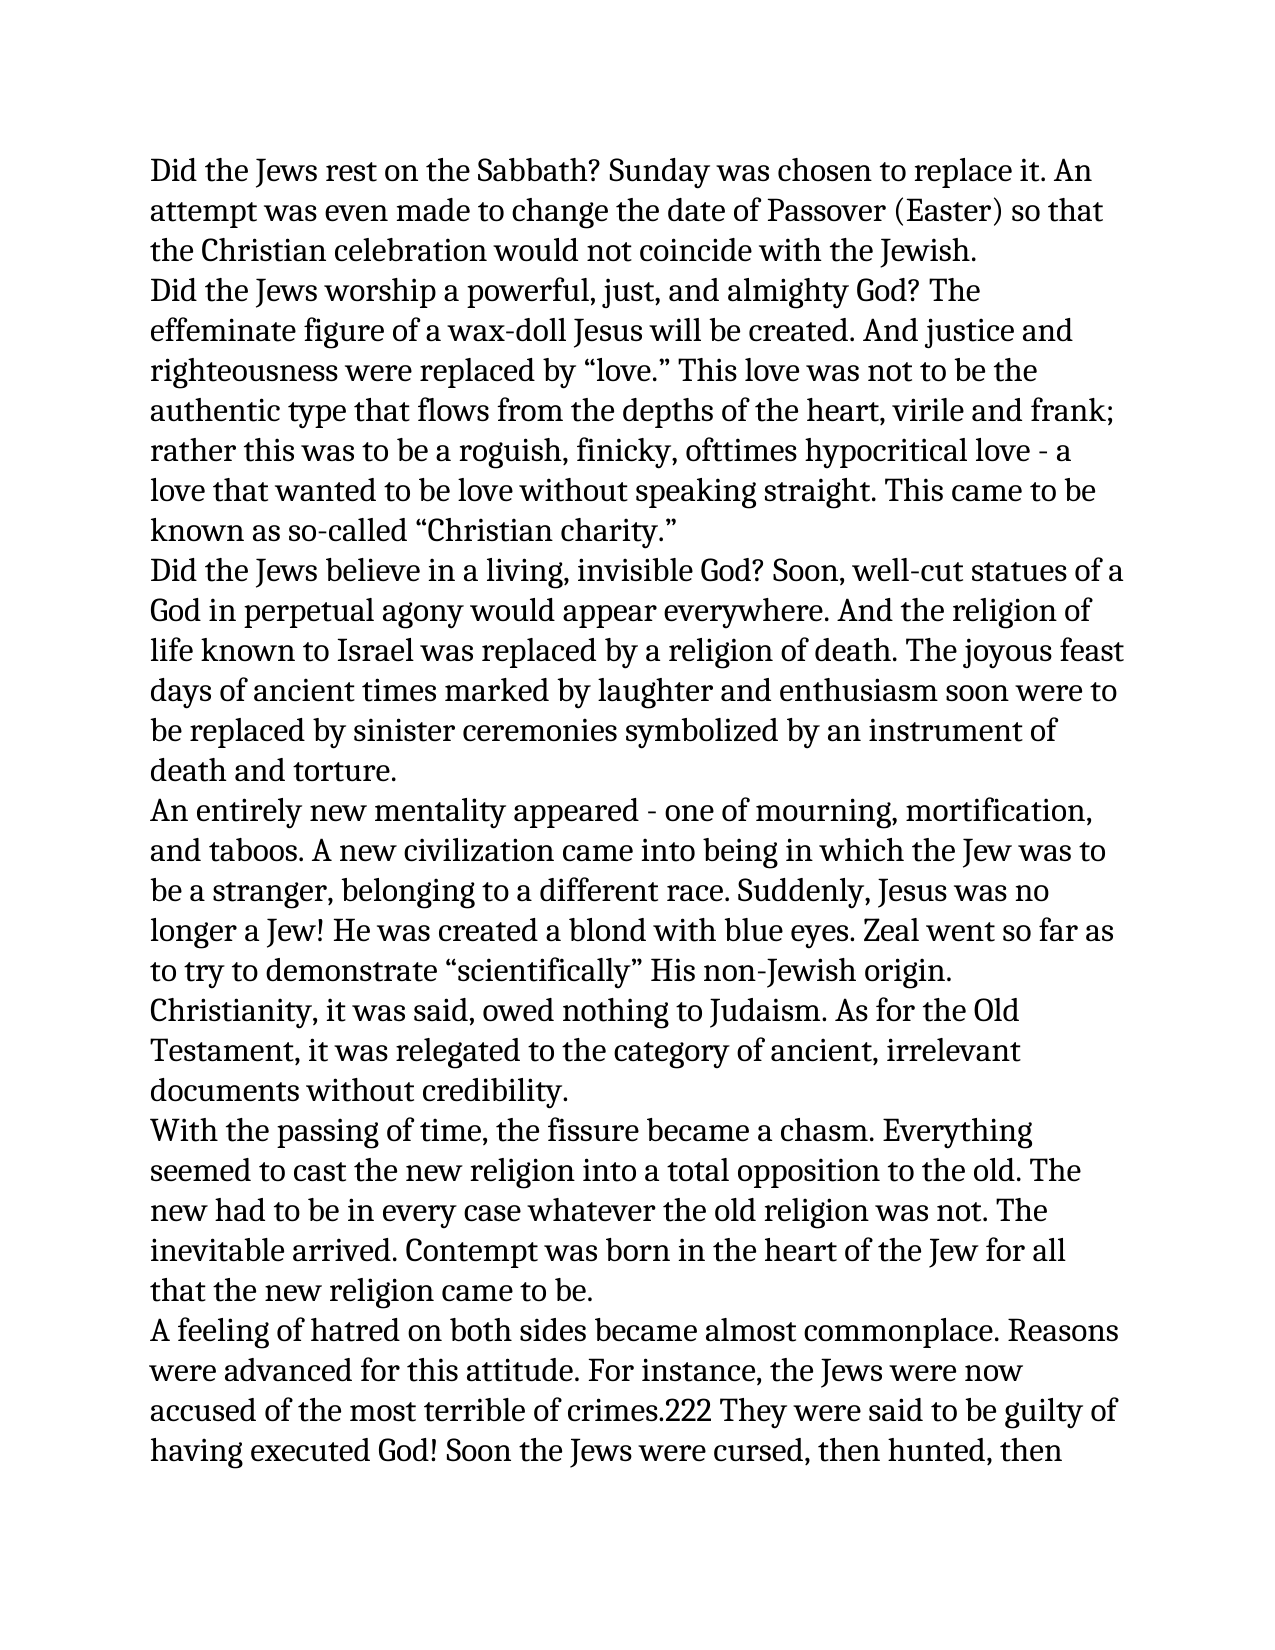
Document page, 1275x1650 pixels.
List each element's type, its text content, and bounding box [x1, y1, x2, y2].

text Did the Jews believe in a living, invisible God? Soon, well-cut statues of a God in perpetual agony would appear everywhere. And the religion of life known to Israel was replaced by a religion of death. The joyous feast days of ancient times marked by laughter and enthusiasm soon were to be replaced by sinister ceremonies symbolized by an instrument of death and torture. [150, 550, 1125, 790]
text An entirely new mentality appeared - one of mourning, mortification, and taboos. A new civilization came into being in which the Jew was to be a stranger, belonging to a different race. Suddenly, Jesus was no longer a Jew! He was created a blond with blue eyes. Zeal went so far as to try to demonstrate “scientifically” His non-Jewish origin. Christianity, it was said, owed nothing to Judaism. As for the Old Testament, it was relegated to the category of ancient, irrelevant documents without credibility. [150, 790, 1125, 1110]
text Did the Jews rest on the Sabbath? Sunday was chosen to replace it. An attempt was even made to change the date of Passover (Easter) so that the Christian celebration would not coincide with the Jewish. [150, 150, 1125, 270]
text Did the Jews worship a powerful, just, and almighty God? The effeminate figure of a wax-doll Jesus will be created. And justice and righteousness were replaced by “love.” This love was not to be the authentic type that flows from the depths of the heart, virile and frank; rather this was to be a roguish, finicky, ofttimes hypocritical love - a love that wanted to be love without speaking straight. This came to be known as so-called “Christian charity.” [150, 270, 1125, 550]
